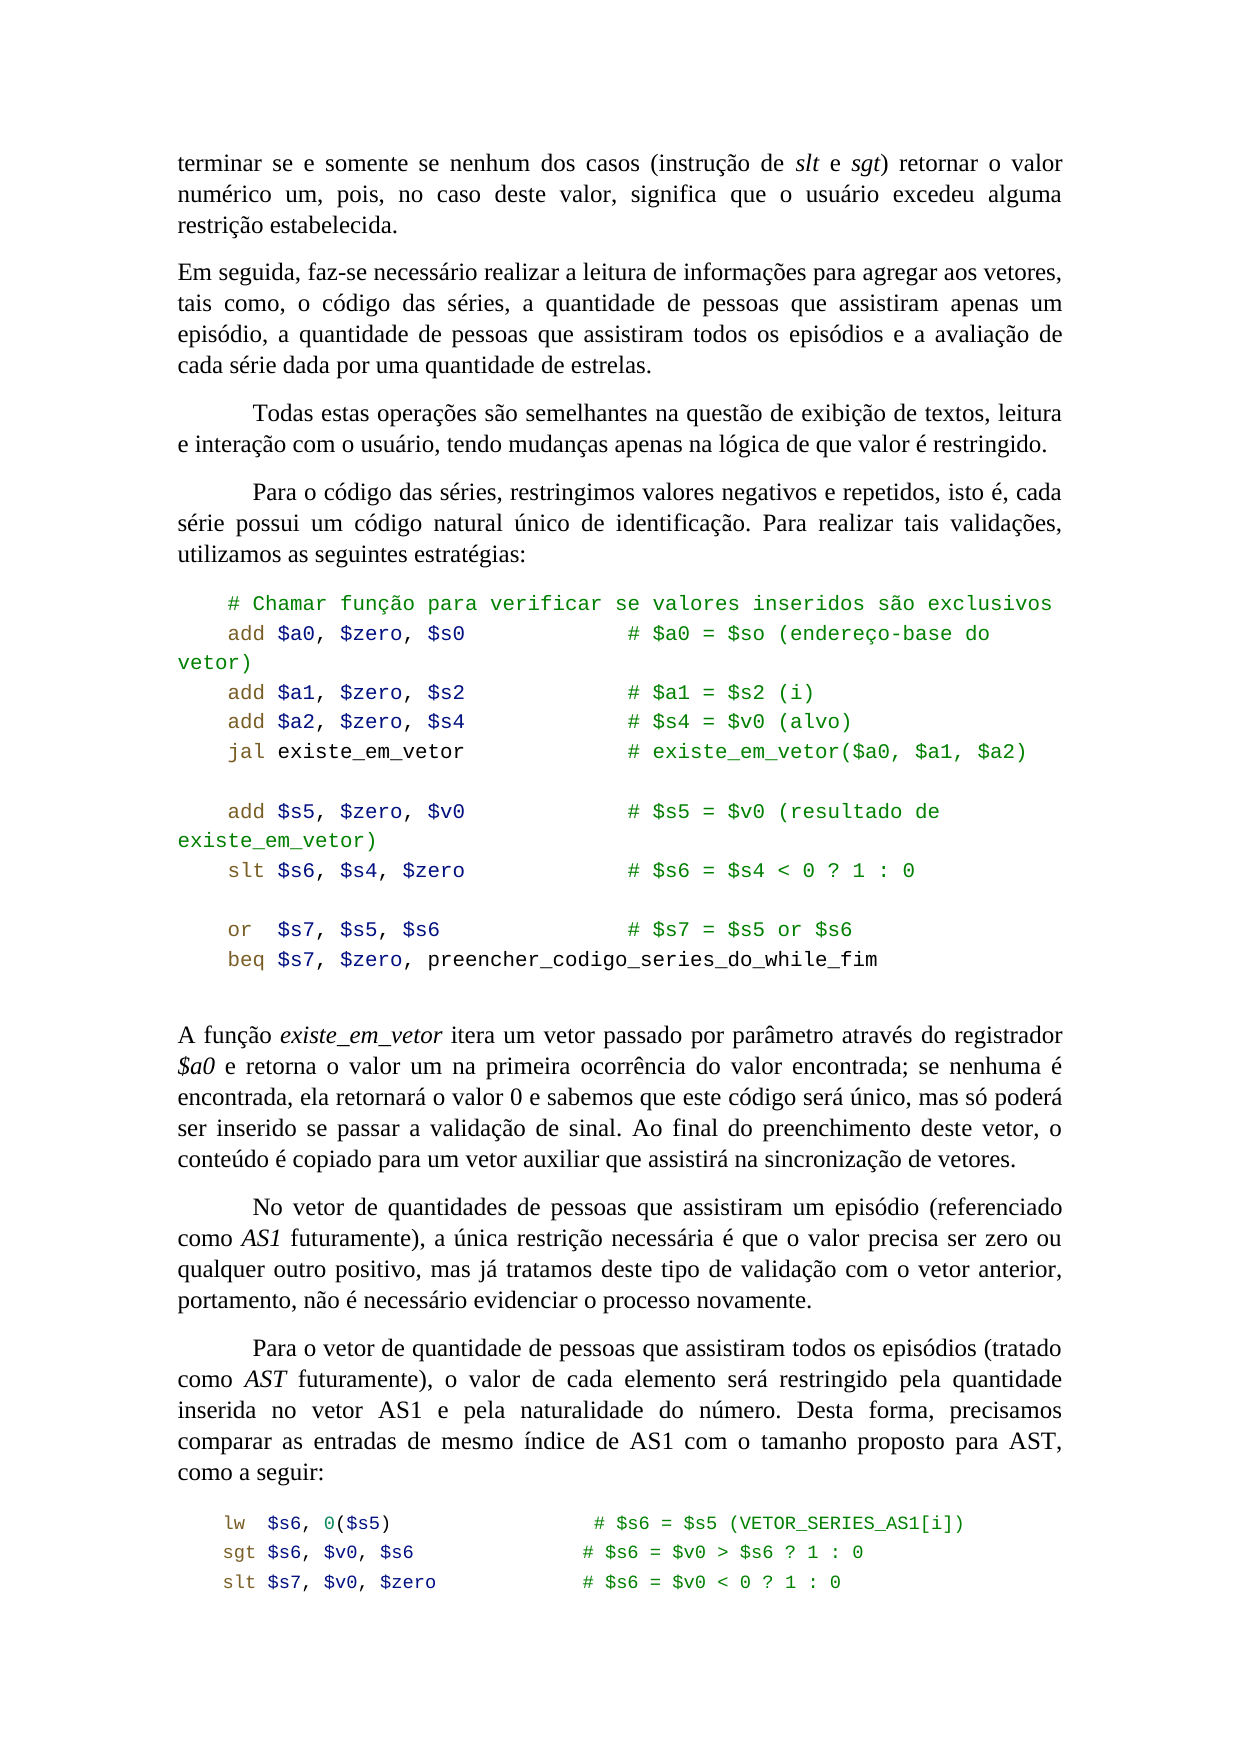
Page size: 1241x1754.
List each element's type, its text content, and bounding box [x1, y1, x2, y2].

text add $s5, $zero, $v0 # $s5 = $v0 (resultado de existe_em_vetor) [177, 794, 1063, 854]
text slt $s6, $s4, $zero # $s6 = $s4 < 0 ? 1 : 0 [177, 854, 1063, 884]
text Todas estas operações são semelhantes na questão de exibição de textos, leitura e interação com o usuário, tendo mudanças apenas na lógica de que valor é restringido. [177, 398, 1063, 458]
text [177, 148, 1063, 238]
text sgt $s6, $v0, $s6 # $s6 = $v0 > $s6 ? 1 : 0 [177, 1535, 1063, 1564]
text lw $s6, 0($s5) # $s6 = $s5 (VETOR_SERIES_AS1[i]) [177, 1505, 1063, 1535]
text slt $s7, $v0, $zero # $s6 = $v0 < 0 ? 1 : 0 [177, 1564, 1063, 1594]
text beq $s7, $zero, preencher_codigo_series_do_while_fim [177, 943, 1063, 973]
text A função existe_em_vetor itera um vetor passado por parâmetro através do registrador $a0 e retorna o valor um na primeira ocorrência do valor encontrada; se nenhuma é encontrada, ela retornará o valor 0 e sabemos que este código será único, mas só poderá ser inserido se passar a validação de sinal. Ao final do preenchimento deste vetor, o conteúdo é copiado para um vetor auxiliar que assistirá na sincronização de vetores. [177, 1020, 1063, 1173]
text add $a1, $zero, $s2 # $a1 = $s2 (i) [177, 676, 1063, 706]
text Para o vetor de quantidade de pessoas que assistiram todos os episódios (tratado como AST futuramente), o valor de cada elemento será restringido pela quantidade inserida no vetor AS1 e pela naturalidade do número. Desta forma, precisamos comparar as entradas de mesmo índice de AS1 com o tamanho proposto para AST, como a seguir: [177, 1333, 1063, 1486]
text No vetor de quantidades de pessoas que assistiram um episódio (referenciado como AS1 futuramente), a única restrição necessária é que o valor precisa ser zero ou qualquer outro positivo, mas já tratamos deste tipo de validação com o vetor anterior, portamento, não é necessário evidenciar o processo novamente. [177, 1192, 1063, 1314]
text Em seguida, faz-se necessário realizar a leitura de informações para agregar aos vetores, tais como, o código das séries, a quantidade de pessoas que assistiram apenas um episódio, a quantidade de pessoas que assistiram todos os episódios e a avaliação de cada série dada por uma quantidade de estrelas. [177, 257, 1063, 379]
text Para o código das séries, restringimos valores negativos e repetidos, isto é, cada série possui um código natural único de identificação. Para realizar tais validações, utilizamos as seguintes estratégias: [177, 477, 1063, 568]
text jal existe_em_vetor # existe_em_vetor($a0, $a1, $a2) [177, 735, 1063, 765]
text # Chamar função para verificar se valores inseridos são exclusivos [177, 587, 1063, 616]
text add $a0, $zero, $s0 # $a0 = $so (endereço-base do vetor) [177, 616, 1063, 676]
text add $a2, $zero, $s4 # $s4 = $v0 (alvo) [177, 706, 1063, 735]
text or $s7, $s5, $s6 # $s7 = $s5 or $s6 [177, 913, 1063, 943]
